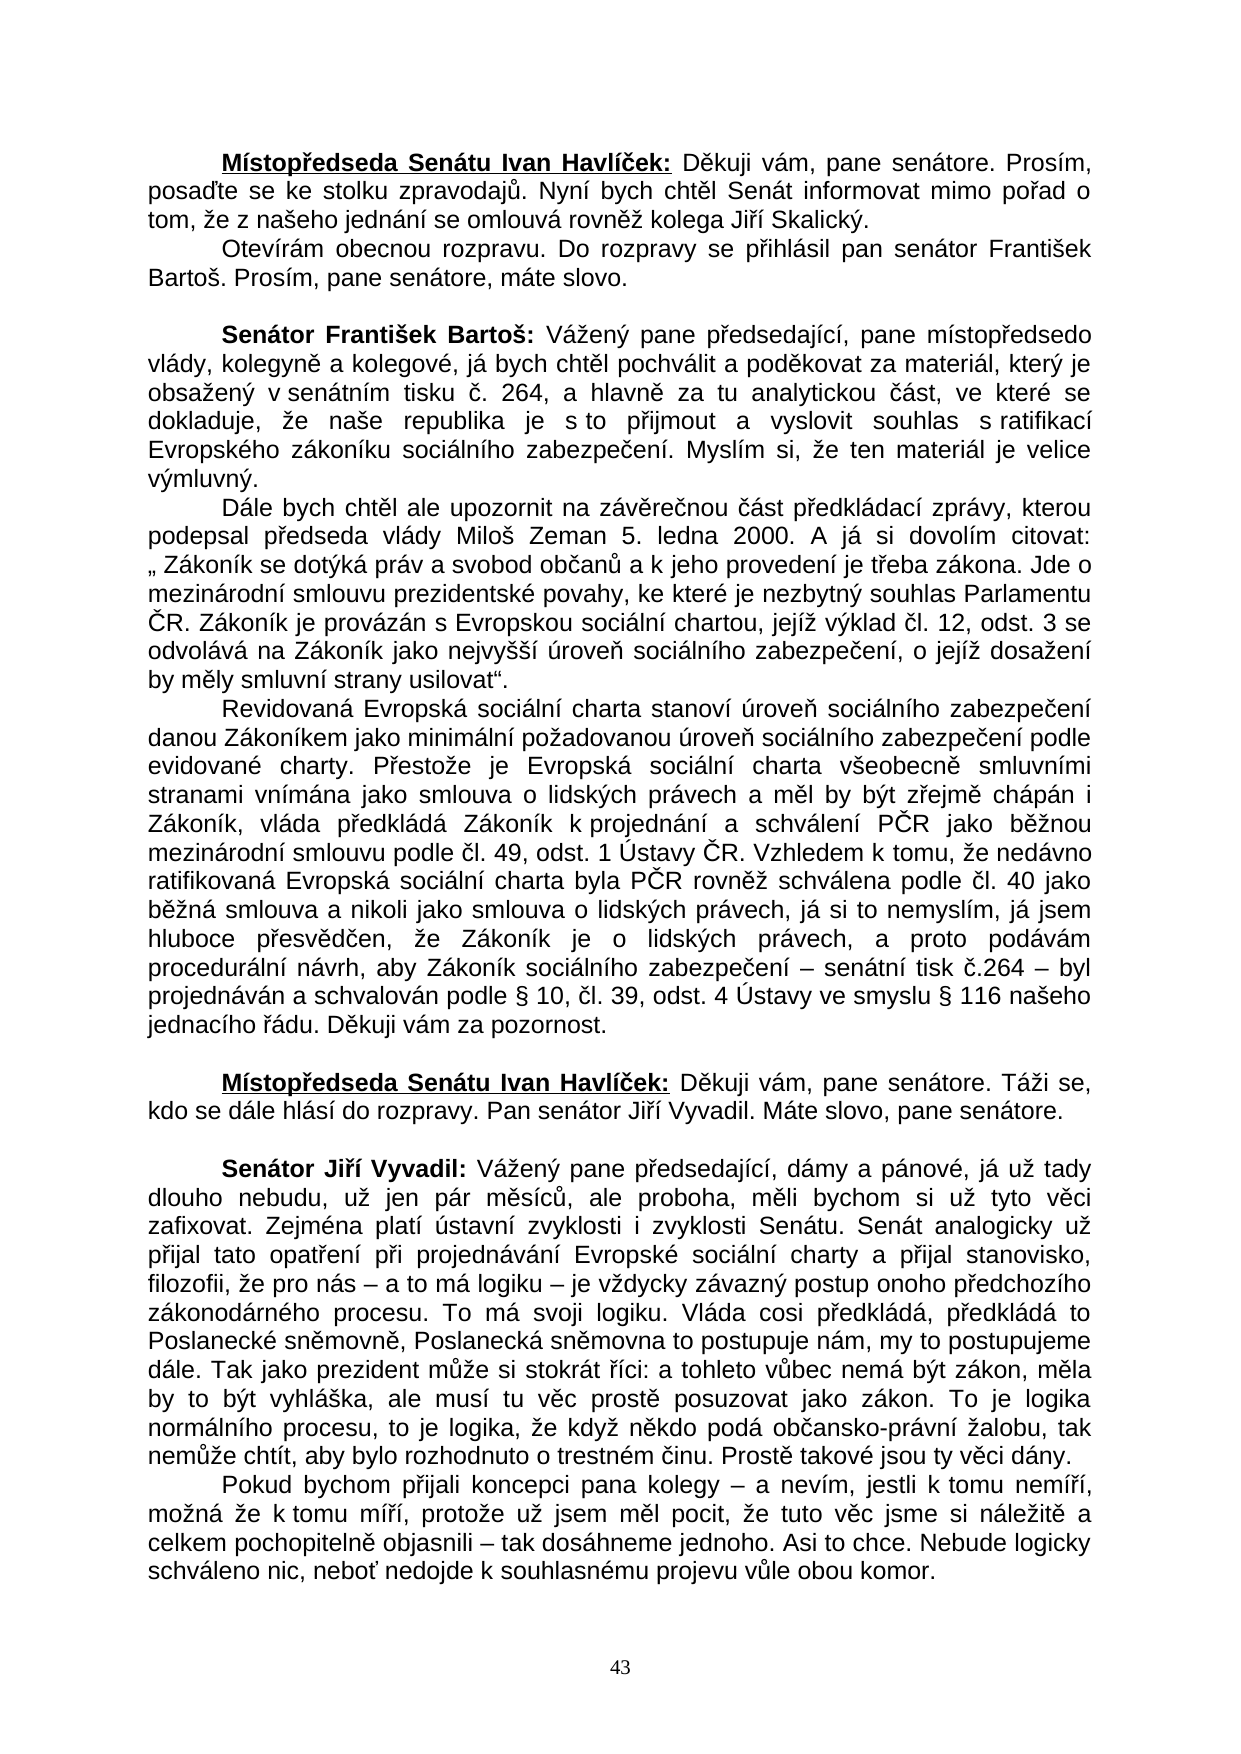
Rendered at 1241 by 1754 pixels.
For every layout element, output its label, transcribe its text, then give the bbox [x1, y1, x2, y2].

text Senátor Jiří Vyvadil: Vážený pane předsedající, dámy a pánové, já už tady dlouho nebudu, už jen pár měsíců, ale proboha, měli bychom si už tyto věci zafixovat. Zejména platí ústavní zvyklosti i zvyklosti Senátu. Senát analogicky už přijal tato opatření při projednávání Evropské sociální charty a přijal stanovisko, filozofii, že pro nás – a to má logiku – je vždycky závazný postup onoho předchozího zákonodárného procesu. To má svoji logiku. Vláda cosi předkládá, předkládá to Poslanecké sněmovně, Poslanecká sněmovna to postupuje nám, my to postupujeme dále. Tak jako prezident může si stokrát říci: a tohleto vůbec nemá být zákon, měla by to být vyhláška, ale musí tu věc prostě posuzovat jako zákon. To je logika normálního procesu, to je logika, že když někdo podá občansko-právní žalobu, tak nemůže chtít, aby bylo rozhodnuto o trestném činu. Prostě takové jsou ty věci dány. [148, 1154, 1093, 1470]
text Otevírám obecnou rozpravu. Do rozpravy se přihlásil pan senátor František Bartoš. Prosím, pane senátore, máte slovo. [148, 234, 1093, 291]
text Místopředseda Senátu Ivan Havlíček: Děkuji vám, pane senátore. Táži se, kdo se dále hlásí do rozpravy. Pan senátor Jiří Vyvadil. Máte slovo, pane senátore. [148, 1068, 1093, 1125]
text Místopředseda Senátu Ivan Havlíček: Děkuji vám, pane senátore. Prosím, posaďte se ke stolku zpravodajů. Nyní bych chtěl Senát informovat mimo pořad o tom, že z našeho jednání se omlouvá rovněž kolega Jiří Skalický. [148, 148, 1093, 234]
text Revidovaná Evropská sociální charta stanoví úroveň sociálního zabezpečení danou Zákoníkem jako minimální požadovanou úroveň sociálního zabezpečení podle evidované charty. Přestože je Evropská sociální charta všeobecně smluvními stranami vnímána jako smlouva o lidských právech a měl by být zřejmě chápán i Zákoník, vláda předkládá Zákoník k projednání a schválení PČR jako běžnou mezinárodní smlouvu podle čl. 49, odst. 1 Ústavy ČR. Vzhledem k tomu, že nedávno ratifikovaná Evropská sociální charta byla PČR rovněž schválena podle čl. 40 jako běžná smlouva a nikoli jako smlouva o lidských právech, já si to nemyslím, já jsem hluboce přesvědčen, že Zákoník je o lidských právech, a proto podávám procedurální návrh, aby Zákoník sociálního zabezpečení – senátní tisk č.264 – byl projednáván a schvalován podle § 10, čl. 39, odst. 4 Ústavy ve smyslu § 116 našeho jednacího řádu. Děkuji vám za pozornost. [148, 694, 1093, 1039]
text Dále bych chtěl ale upozornit na závěrečnou část předkládací zprávy, kterou podepsal předseda vlády Miloš Zeman 5. ledna 2000. A já si dovolím citovat: „ Zákoník se dotýká práv a svobod občanů a k jeho provedení je třeba zákona. Jde o mezinárodní smlouvu prezidentské povahy, ke které je nezbytný souhlas Parlamentu ČR. Zákoník je provázán s Evropskou sociální chartou, jejíž výklad čl. 12, odst. 3 se odvolává na Zákoník jako nejvyšší úroveň sociálního zabezpečení, o jejíž dosažení by měly smluvní strany usilovat“. [148, 493, 1093, 694]
text Senátor František Bartoš: Vážený pane předsedající, pane místopředsedo vlády, kolegyně a kolegové, já bych chtěl pochválit a poděkovat za materiál, který je obsažený v senátním tisku č. 264, a hlavně za tu analytickou část, ve které se dokladuje, že naše republika je s to přijmout a vyslovit souhlas s ratifikací Evropského zákoníku sociálního zabezpečení. Myslím si, že ten materiál je velice výmluvný. [148, 320, 1093, 493]
text Pokud bychom přijali koncepci pana kolegy – a nevím, jestli k tomu nemíří, možná že k tomu míří, protože už jsem měl pocit, že tuto věc jsme si náležitě a celkem pochopitelně objasnili – tak dosáhneme jednoho. Asi to chce. Nebude logicky schváleno nic, neboť nedojde k souhlasnému projevu vůle obou komor. [148, 1470, 1093, 1585]
